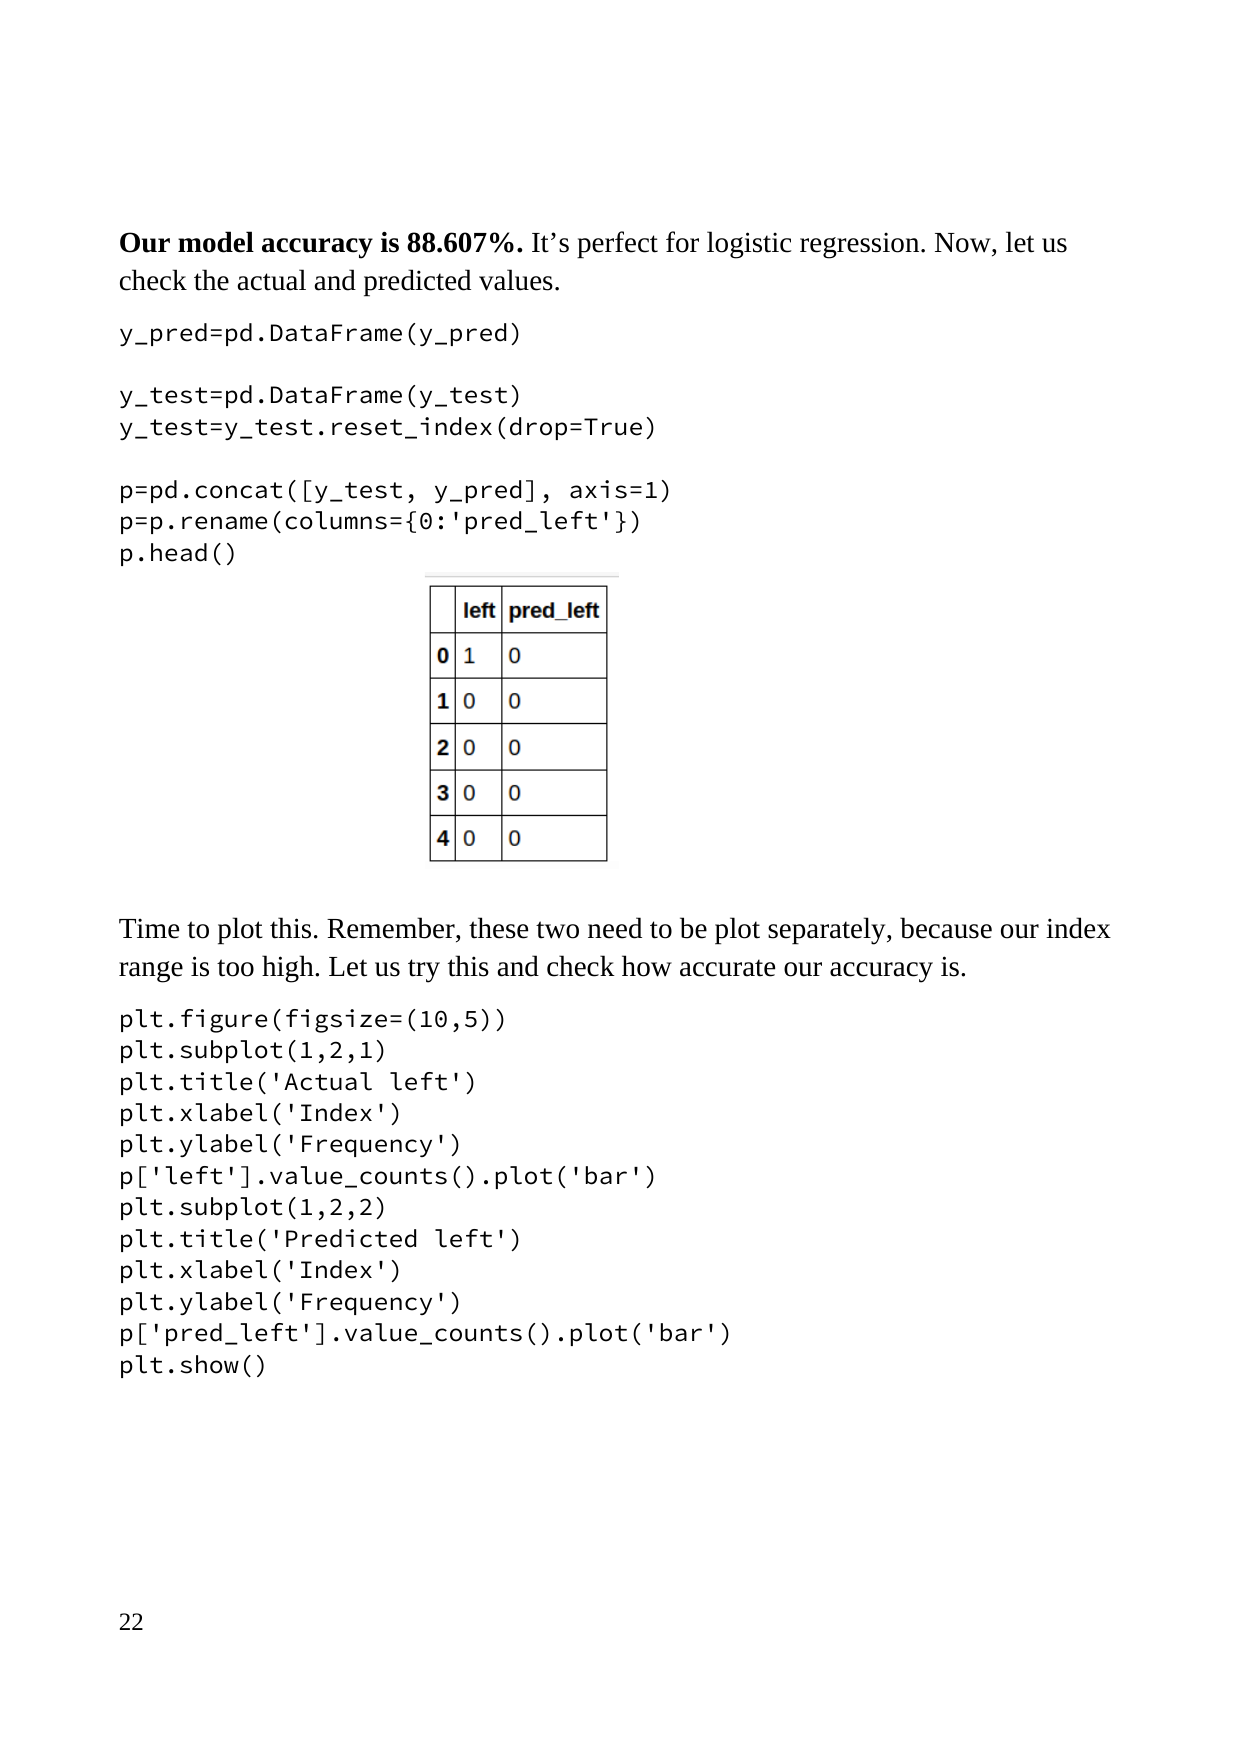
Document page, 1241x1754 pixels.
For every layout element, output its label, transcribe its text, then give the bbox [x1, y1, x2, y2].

text p=pd.concat([y_test, y_pred], axis=1) [118, 474, 1122, 505]
text plt.subplot(1,2,2) [118, 1191, 1122, 1223]
text plt.title('Predicted left') [118, 1223, 1122, 1254]
text plt.title('Actual left') [118, 1065, 1122, 1097]
text y_test=y_test.reset_index(drop=True) [118, 411, 1122, 442]
text p['left'].value_counts().plot('bar') [118, 1160, 1122, 1191]
text plt.ylabel('Frequency') [118, 1128, 1122, 1160]
text p=p.rename(columns={0:'pred_left'}) [118, 505, 1122, 537]
text plt.subplot(1,2,1) [118, 1034, 1122, 1065]
text plt.xlabel('Index') [118, 1097, 1122, 1128]
text plt.figure(figsize=(10,5)) [118, 1002, 1122, 1034]
text plt.ylabel('Frequency') [118, 1286, 1122, 1317]
text y_pred=pd.DataFrame(y_pred) [118, 316, 1122, 348]
text plt.xlabel('Index') [118, 1254, 1122, 1286]
text Our model accuracy is 88.607%. It’s perfect for logistic regression. Now, let us check the actual and predicted values. [118, 225, 1122, 297]
text Time to plot this. Remember, these two need to be plot separately, because our index range is too high. Let us try this and check how accurate our accuracy is. [118, 911, 1122, 983]
text p.head() [118, 537, 1122, 568]
picture [424, 572, 619, 869]
text plt.show() [118, 1348, 1122, 1380]
text y_test=pd.DataFrame(y_test) [118, 379, 1122, 411]
text p['pred_left'].value_counts().plot('bar') [118, 1317, 1122, 1348]
